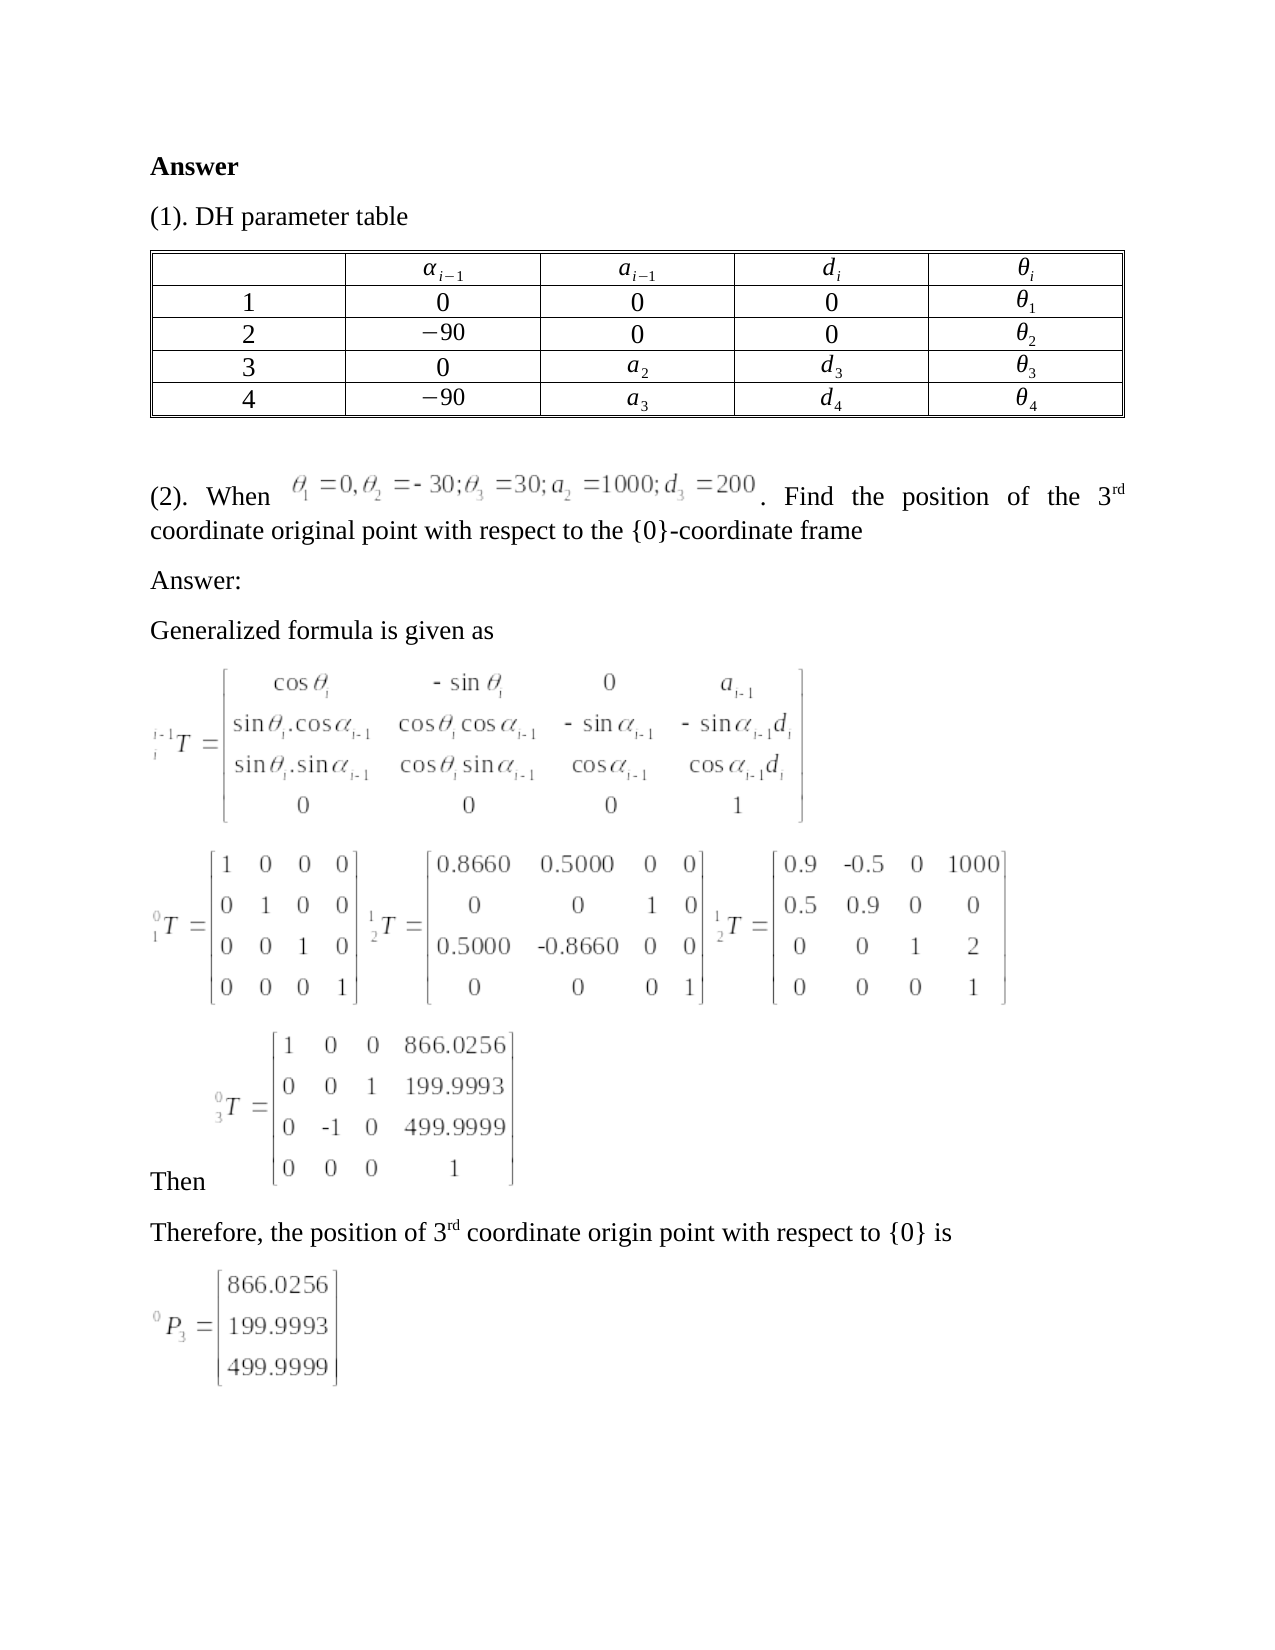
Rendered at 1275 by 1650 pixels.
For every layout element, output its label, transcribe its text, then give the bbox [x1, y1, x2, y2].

table_cell [735, 383, 928, 414]
text Answer: [150, 564, 1125, 595]
table_header [346, 254, 540, 285]
text Then [150, 1028, 1125, 1197]
text Generalized formula is given as [150, 614, 1125, 645]
table_cell [929, 286, 1122, 317]
table_cell 4 [153, 383, 345, 414]
table_cell [929, 351, 1122, 382]
table_cell [541, 383, 734, 414]
table_cell [346, 383, 540, 414]
table_header [153, 254, 345, 285]
table_cell [541, 351, 734, 382]
table_cell [929, 318, 1122, 350]
table_cell 0 [346, 351, 540, 382]
text (1). DH parameter table [150, 200, 1125, 231]
table_cell 0 [735, 318, 928, 350]
text (2). When . Find the position of the 3rd coordinate original point with respect to the {0}-coordinate frame [150, 468, 1125, 545]
table_cell 0 [541, 286, 734, 317]
text Therefore, the position of 3rd coordinate origin point with respect to {0} is [150, 1216, 1125, 1247]
table_cell 1 [153, 286, 345, 317]
table_header [541, 254, 734, 285]
text Answer [150, 150, 1125, 181]
table_cell 0 [735, 286, 928, 317]
table_cell 3 [153, 351, 345, 382]
table_cell 0 [541, 318, 734, 350]
table_cell [735, 351, 928, 382]
table_cell 2 [153, 318, 345, 350]
table_cell [929, 383, 1122, 414]
table_cell [346, 318, 540, 350]
table_header [929, 254, 1122, 285]
table_header [735, 254, 928, 285]
table_cell 0 [346, 286, 540, 317]
